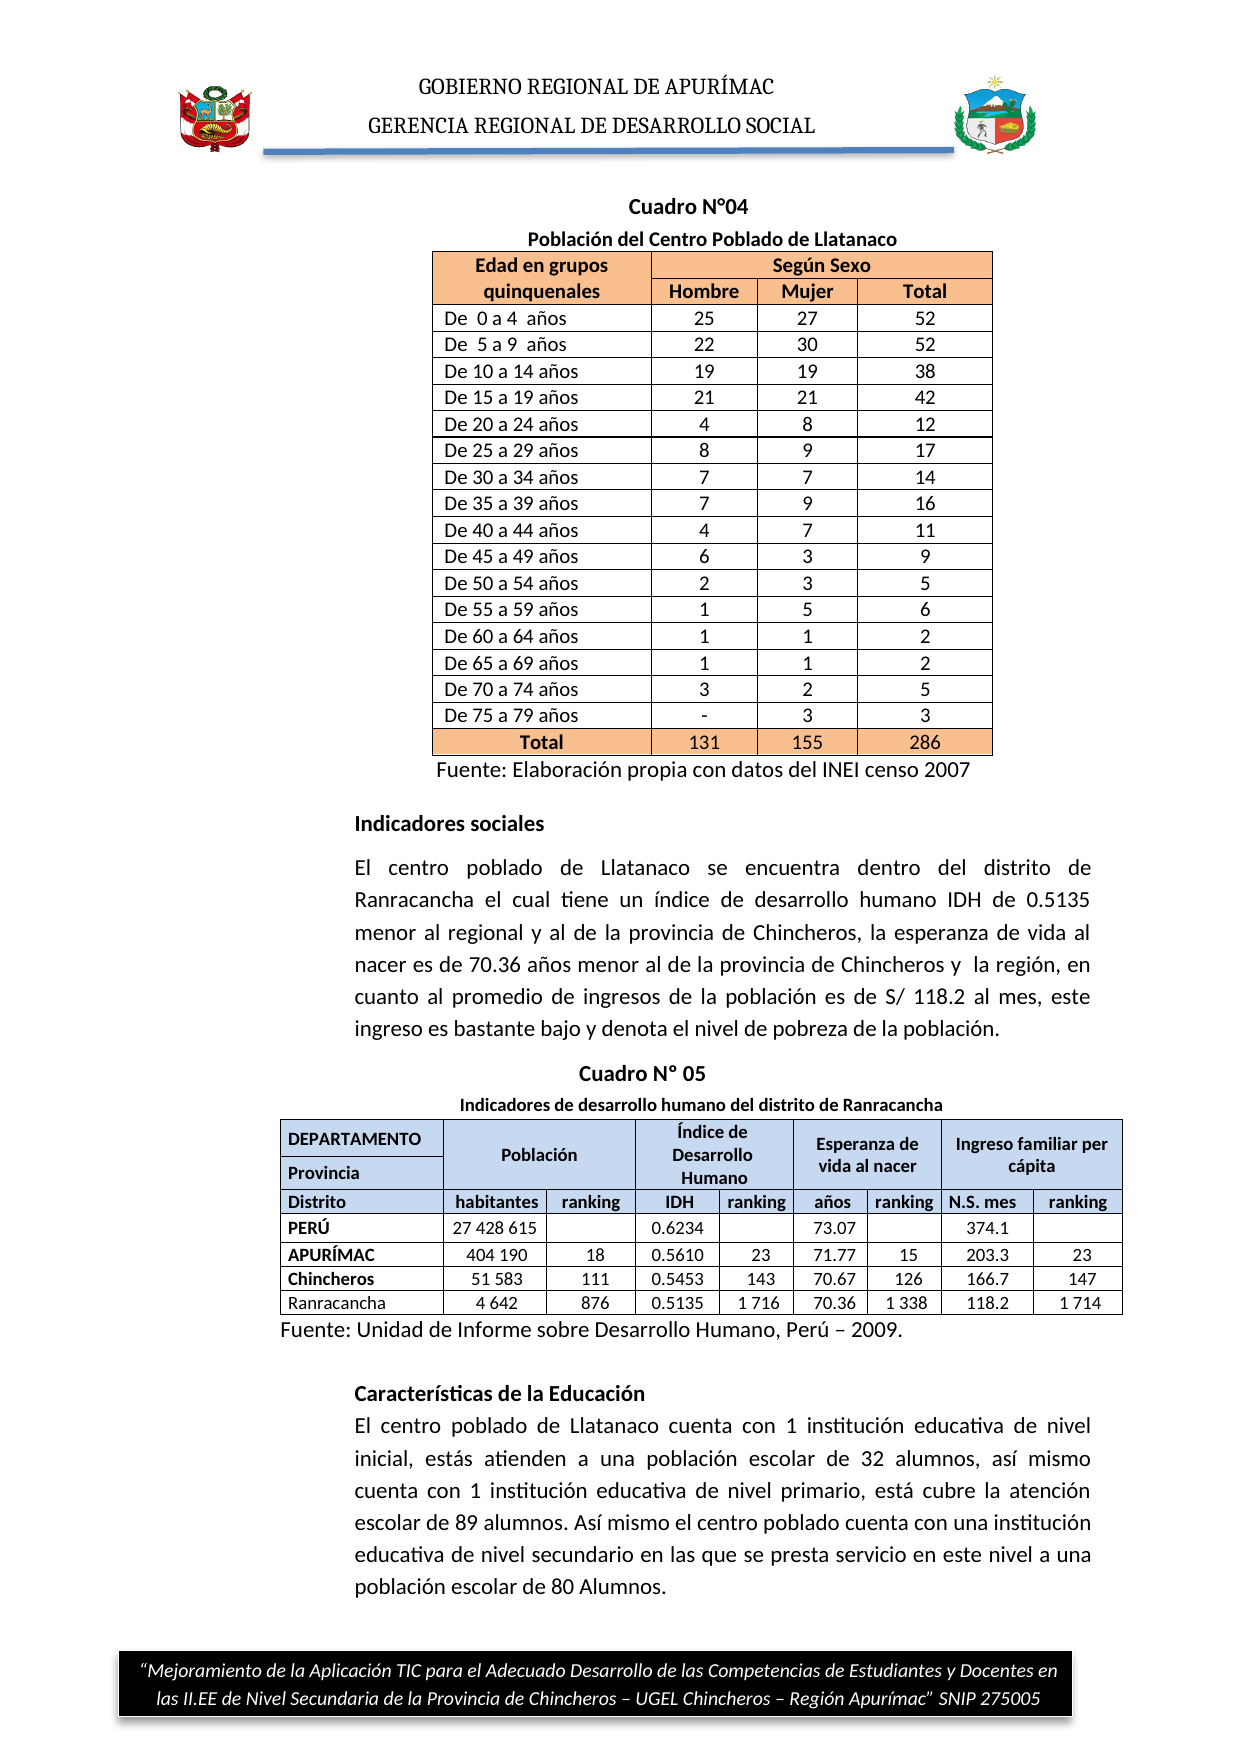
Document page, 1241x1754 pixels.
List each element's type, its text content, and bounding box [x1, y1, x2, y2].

table_cell [720, 1214, 793, 1242]
table_cell 3 [758, 570, 857, 596]
table_cell 42 [858, 385, 992, 410]
table_cell 1 [652, 623, 757, 649]
table_cell 0.5610 [636, 1243, 719, 1266]
table_cell 15 [868, 1243, 941, 1266]
table_cell 9 [758, 438, 857, 463]
table_cell APURÍMAC [281, 1243, 443, 1266]
table_cell 21 [758, 385, 857, 410]
table_cell 0.5453 [636, 1267, 719, 1290]
text El centro poblado de Llatanaco cuenta con 1 institución educativa de nivel inicial, estás atienden a una población escolar de 32 alumnos, así mismo cuenta con 1 institución educativa de nivel primario, está cubre la atención escolar de 89 alumnos. Así mismo el centro poblado cuenta con una institución educativa de nivel secundario en las que se presta servicio en este nivel a una población escolar de 80 Alumnos. [354, 1411, 1092, 1600]
table_cell 25 [652, 305, 757, 331]
table_cell De 0 a 4 años [433, 305, 651, 331]
table_cell 374.1 [942, 1214, 1033, 1242]
table_cell 38 [858, 358, 992, 383]
table_cell 876 [547, 1291, 635, 1314]
table_cell Provincia [281, 1157, 443, 1189]
list Indicadores sociales [354, 809, 1092, 837]
table_cell 2 [858, 650, 992, 675]
table_cell 9 [858, 544, 992, 569]
table_cell 0.5135 [636, 1291, 719, 1314]
table_cell Chincheros [281, 1267, 443, 1290]
table_cell [868, 1214, 941, 1242]
table_cell años [794, 1190, 867, 1213]
table_cell 1 716 [720, 1291, 793, 1314]
table_cell 52 [858, 332, 992, 357]
table_cell 4 [652, 411, 757, 436]
table_cell 30 [758, 332, 857, 357]
table_cell De 60 a 64 años [433, 623, 651, 649]
table_cell 23 [1034, 1243, 1122, 1266]
table_cell De 30 a 34 años [433, 464, 651, 489]
text El centro poblado de Llatanaco se encuentra dentro del distrito de Ranracancha el cual tiene un índice de desarrollo humano IDH de 0.5135 menor al regional y al de la provincia de Chincheros, la esperanza de vida al nacer es de 70.36 años menor al de la provincia de Chincheros y la región, en cuanto al promedio de ingresos de la población es de S/ 118.2 al mes, este ingreso es bastante bajo y denota el nivel de pobreza de la población. [354, 853, 1092, 1042]
table_cell habitantes [444, 1190, 546, 1213]
table_cell Esperanza de vida al nacer [794, 1120, 941, 1189]
table_cell 155 [758, 729, 857, 754]
table_cell 27 428 615 [444, 1214, 546, 1242]
table_cell De 25 a 29 años [433, 438, 651, 463]
table_cell 9 [758, 490, 857, 516]
table_header Población del Centro Poblado de Llatanaco [432, 225, 993, 251]
table_cell 111 [547, 1267, 635, 1290]
table_cell Índice de Desarrollo Humano [636, 1120, 793, 1189]
table_cell 73.07 [794, 1214, 867, 1242]
table_cell 5 [858, 570, 992, 596]
table_cell 19 [758, 358, 857, 383]
table_cell [547, 1214, 635, 1242]
table_cell 1 [758, 650, 857, 675]
table_cell Edad en grupos quinquenales [433, 252, 651, 304]
table_cell Total [433, 729, 651, 754]
table_cell [1034, 1214, 1122, 1242]
table_cell 6 [652, 544, 757, 569]
table_cell 286 [858, 729, 992, 754]
table_cell ranking [720, 1190, 793, 1213]
table_cell 8 [758, 411, 857, 436]
table_cell Distrito [281, 1190, 443, 1213]
table_cell De 35 a 39 años [433, 490, 651, 516]
table_cell Ingreso familiar per cápita [942, 1120, 1122, 1189]
text Características de la Educación [354, 1379, 1092, 1407]
table_cell 5 [758, 597, 857, 622]
table_cell 4 642 [444, 1291, 546, 1314]
table_cell 7 [652, 490, 757, 516]
table_cell 71.77 [794, 1243, 867, 1266]
table_cell 1 714 [1034, 1291, 1122, 1314]
picture [174, 84, 255, 154]
table_cell 8 [652, 438, 757, 463]
table_cell 5 [858, 676, 992, 702]
table_cell 3 [758, 544, 857, 569]
table_cell 118.2 [942, 1291, 1033, 1314]
table_cell Según Sexo [652, 252, 992, 278]
table_cell Hombre [652, 279, 757, 304]
table_cell 3 [758, 703, 857, 728]
table_cell 21 [652, 385, 757, 410]
table_cell 12 [858, 411, 992, 436]
table_cell - [652, 703, 757, 728]
table_cell De 65 a 69 años [433, 650, 651, 675]
table_cell 7 [758, 517, 857, 542]
table_cell 1 [652, 597, 757, 622]
table_cell 70.36 [794, 1291, 867, 1314]
table_cell 18 [547, 1243, 635, 1266]
table_cell 16 [858, 490, 992, 516]
table_cell 131 [652, 729, 757, 754]
table_cell Ranracancha [281, 1291, 443, 1314]
table_cell Población [444, 1120, 635, 1189]
table_cell De 75 a 79 años [433, 703, 651, 728]
table_cell De 50 a 54 años [433, 570, 651, 596]
table_cell 203.3 [942, 1243, 1033, 1266]
table_cell 52 [858, 305, 992, 331]
table_cell 2 [652, 570, 757, 596]
table_cell 3 [858, 703, 992, 728]
table_cell 2 [858, 623, 992, 649]
table_cell 0.6234 [636, 1214, 719, 1242]
table_cell IDH [636, 1190, 719, 1213]
table_cell De 20 a 24 años [433, 411, 651, 436]
table_cell DEPARTAMENTO [281, 1120, 443, 1156]
text Fuente: Elaboración propia con datos del INEI censo 2007 [281, 756, 1092, 784]
table_cell 27 [758, 305, 857, 331]
table_cell De 40 a 44 años [433, 517, 651, 542]
table_cell 7 [652, 464, 757, 489]
table_cell ranking [868, 1190, 941, 1213]
text Fuente: Unidad de Informe sobre Desarrollo Humano, Perú – 2009. [177, 1315, 1092, 1343]
table_cell 2 [758, 676, 857, 702]
table_cell De 5 a 9 años [433, 332, 651, 357]
table_cell 3 [652, 676, 757, 702]
table_cell De 70 a 74 años [433, 676, 651, 702]
table_cell 17 [858, 438, 992, 463]
table_cell PERÚ [281, 1214, 443, 1242]
table_cell 4 [652, 517, 757, 542]
table_cell ranking [1034, 1190, 1122, 1213]
table_cell 1 [758, 623, 857, 649]
table_cell 1 338 [868, 1291, 941, 1314]
table_cell De 10 a 14 años [433, 358, 651, 383]
text Cuadro Nº 05 [177, 1059, 1092, 1087]
table_cell 147 [1034, 1267, 1122, 1290]
table_cell De 45 a 49 años [433, 544, 651, 569]
table_header Indicadores de desarrollo humano del distrito de Ranracancha [281, 1091, 1122, 1119]
table_cell De 55 a 59 años [433, 597, 651, 622]
picture [954, 74, 1036, 154]
table_cell 143 [720, 1267, 793, 1290]
table_cell 126 [868, 1267, 941, 1290]
table_cell 6 [858, 597, 992, 622]
text Cuadro N°04 [354, 192, 1092, 220]
table_cell 70.67 [794, 1267, 867, 1290]
table_cell Mujer [758, 279, 857, 304]
table_cell 7 [758, 464, 857, 489]
table_cell 14 [858, 464, 992, 489]
table_cell De 15 a 19 años [433, 385, 651, 410]
table_cell 23 [720, 1243, 793, 1266]
table_cell 1 [652, 650, 757, 675]
table_cell ranking [547, 1190, 635, 1213]
table_cell 19 [652, 358, 757, 383]
table_cell 22 [652, 332, 757, 357]
table_cell 11 [858, 517, 992, 542]
table_cell 51 583 [444, 1267, 546, 1290]
table_cell N.S. mes [942, 1190, 1033, 1213]
table_cell 404 190 [444, 1243, 546, 1266]
table_cell Total [858, 279, 992, 304]
table_cell 166.7 [942, 1267, 1033, 1290]
